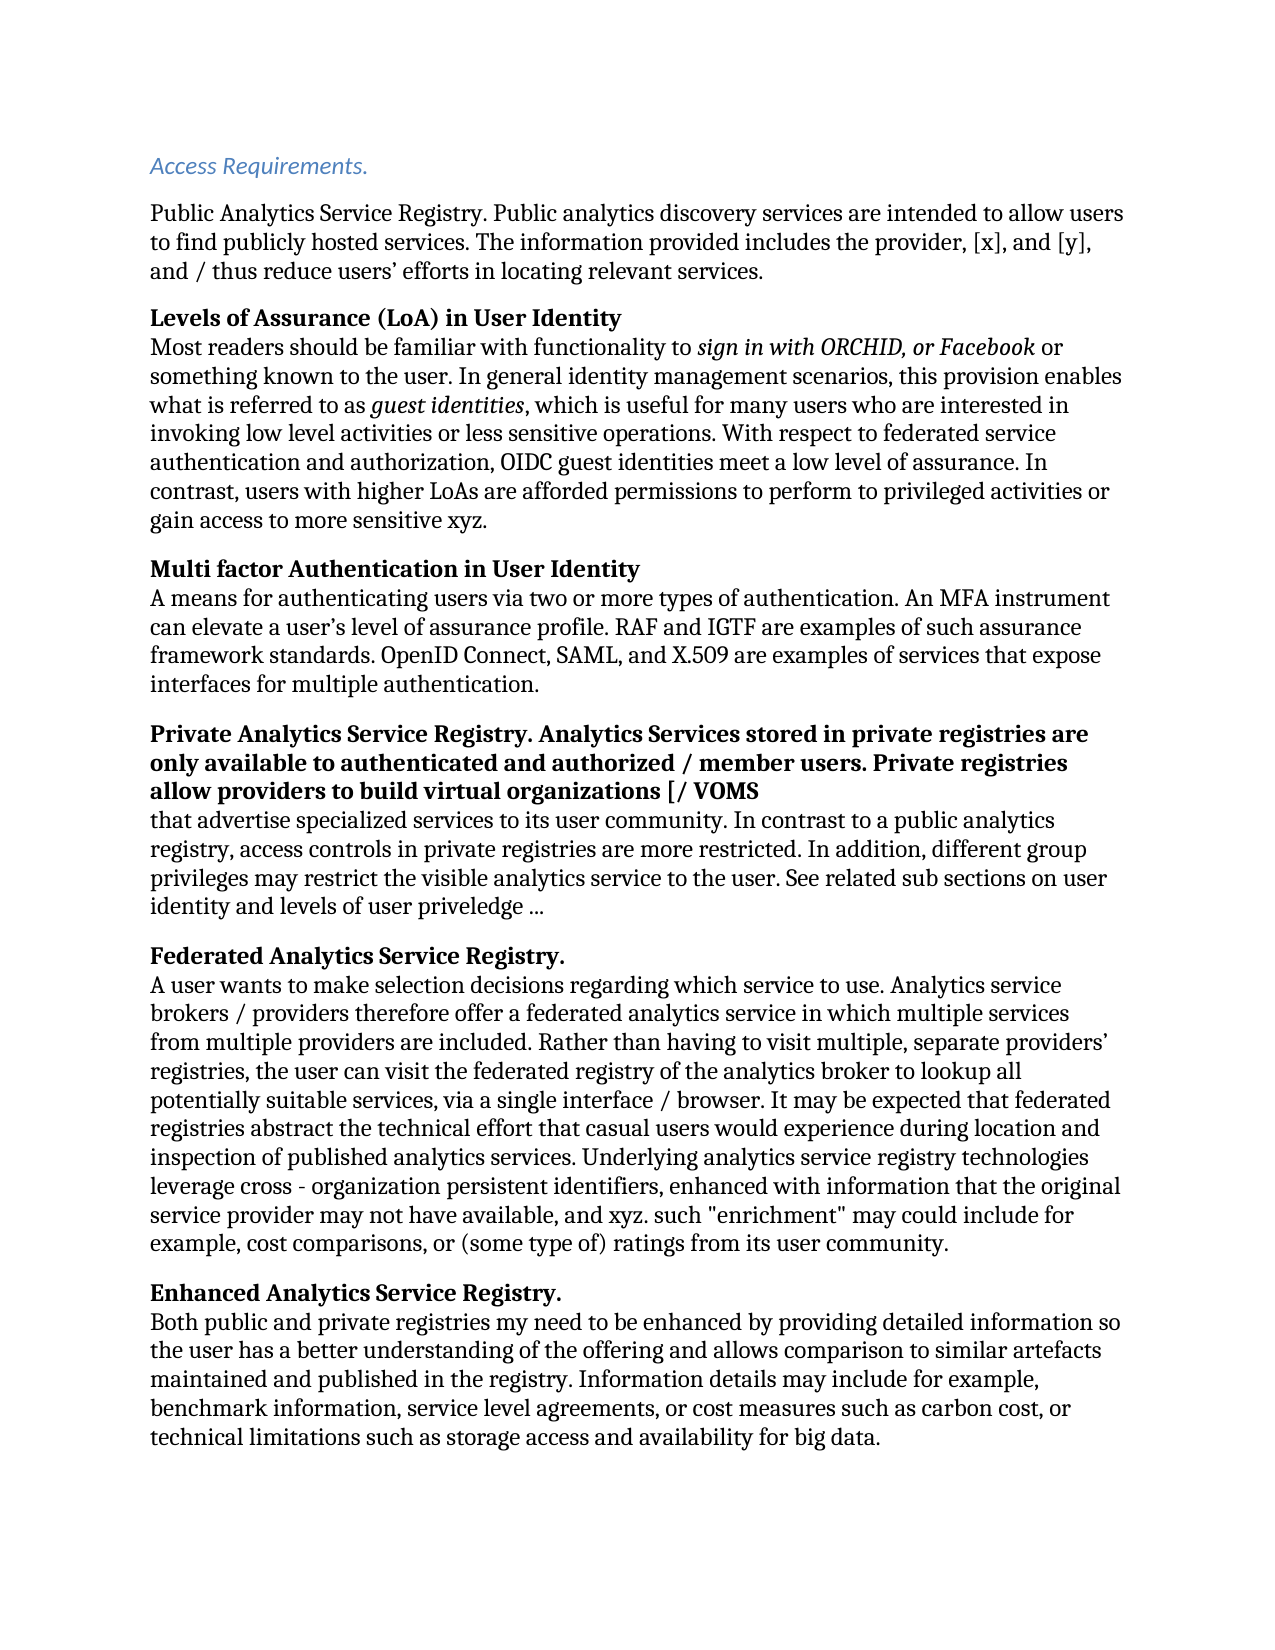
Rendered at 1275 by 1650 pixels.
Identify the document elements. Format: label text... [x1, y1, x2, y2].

text Multi factor Authentication in User Identity [150, 555, 1125, 584]
text Most readers should be familiar with functionality to sign in with ORCHID, or Facebook or something known to the user. In general identity management scenarios, this provision enables what is referred to as guest identities, which is useful for many users who are interested in invoking low level activities or less sensitive operations. With respect to federated service authentication and authorization, OIDC guest identities meet a low level of assurance. In contrast, users with higher LoAs are afforded permissions to perform to privileged activities or gain access to more sensitive xyz. [150, 333, 1125, 534]
text Both public and private registries my need to be enhanced by providing detailed information so the user has a better understanding of the offering and allows comparison to similar artefacts maintained and published in the registry. Information details may include for example, benchmark information, service level agreements, or cost measures such as carbon cost, or technical limitations such as storage access and availability for big data. [150, 1308, 1125, 1451]
text that advertise specialized services to its user community. In contrast to a public analytics registry, access controls in private registries are more restricted. In addition, different group privileges may restrict the visible analytics service to the user. See related sub sections on user identity and levels of user priveledge ... [150, 806, 1125, 921]
text Private Analytics Service Registry. Analytics Services stored in private registries are only available to authenticated and authorized / member users. Private registries allow providers to build virtual organizations [/ VOMS [150, 720, 1125, 806]
text A user wants to make selection decisions regarding which service to use. Analytics service brokers / providers therefore offer a federated analytics service in which multiple services from multiple providers are included. Rather than having to visit multiple, separate providers’ registries, the user can visit the federated registry of the analytics broker to lookup all potentially suitable services, via a single interface / browser. It may be expected that federated registries abstract the technical effort that casual users would experience during location and inspection of published analytics services. Underlying analytics service registry technologies leverage cross - organization persistent identifiers, enhanced with information that the original service provider may not have available, and xyz. such "enrichment" may could include for example, cost comparisons, or (some type of) ratings from its user community. [150, 971, 1125, 1258]
text Public Analytics Service Registry. Public analytics discovery services are intended to allow users to find publicly hosted services. The information provided includes the provider, [x], and [y], and / thus reduce users’ efforts in locating relevant services. [150, 199, 1125, 286]
text A means for authenticating users via two or more types of authentication. An MFA instrument can elevate a user’s level of assurance profile. RAF and IGTF are examples of such assurance framework standards. OpenID Connect, SAML, and X.509 are examples of services that expose interfaces for multiple authentication. [150, 584, 1125, 699]
text Enhanced Analytics Service Registry. [150, 1279, 1125, 1308]
text Federated Analytics Service Registry. [150, 942, 1125, 971]
text Levels of Assurance (LoA) in User Identity [150, 304, 1125, 333]
subtitle Access Requirements. [150, 150, 1125, 181]
